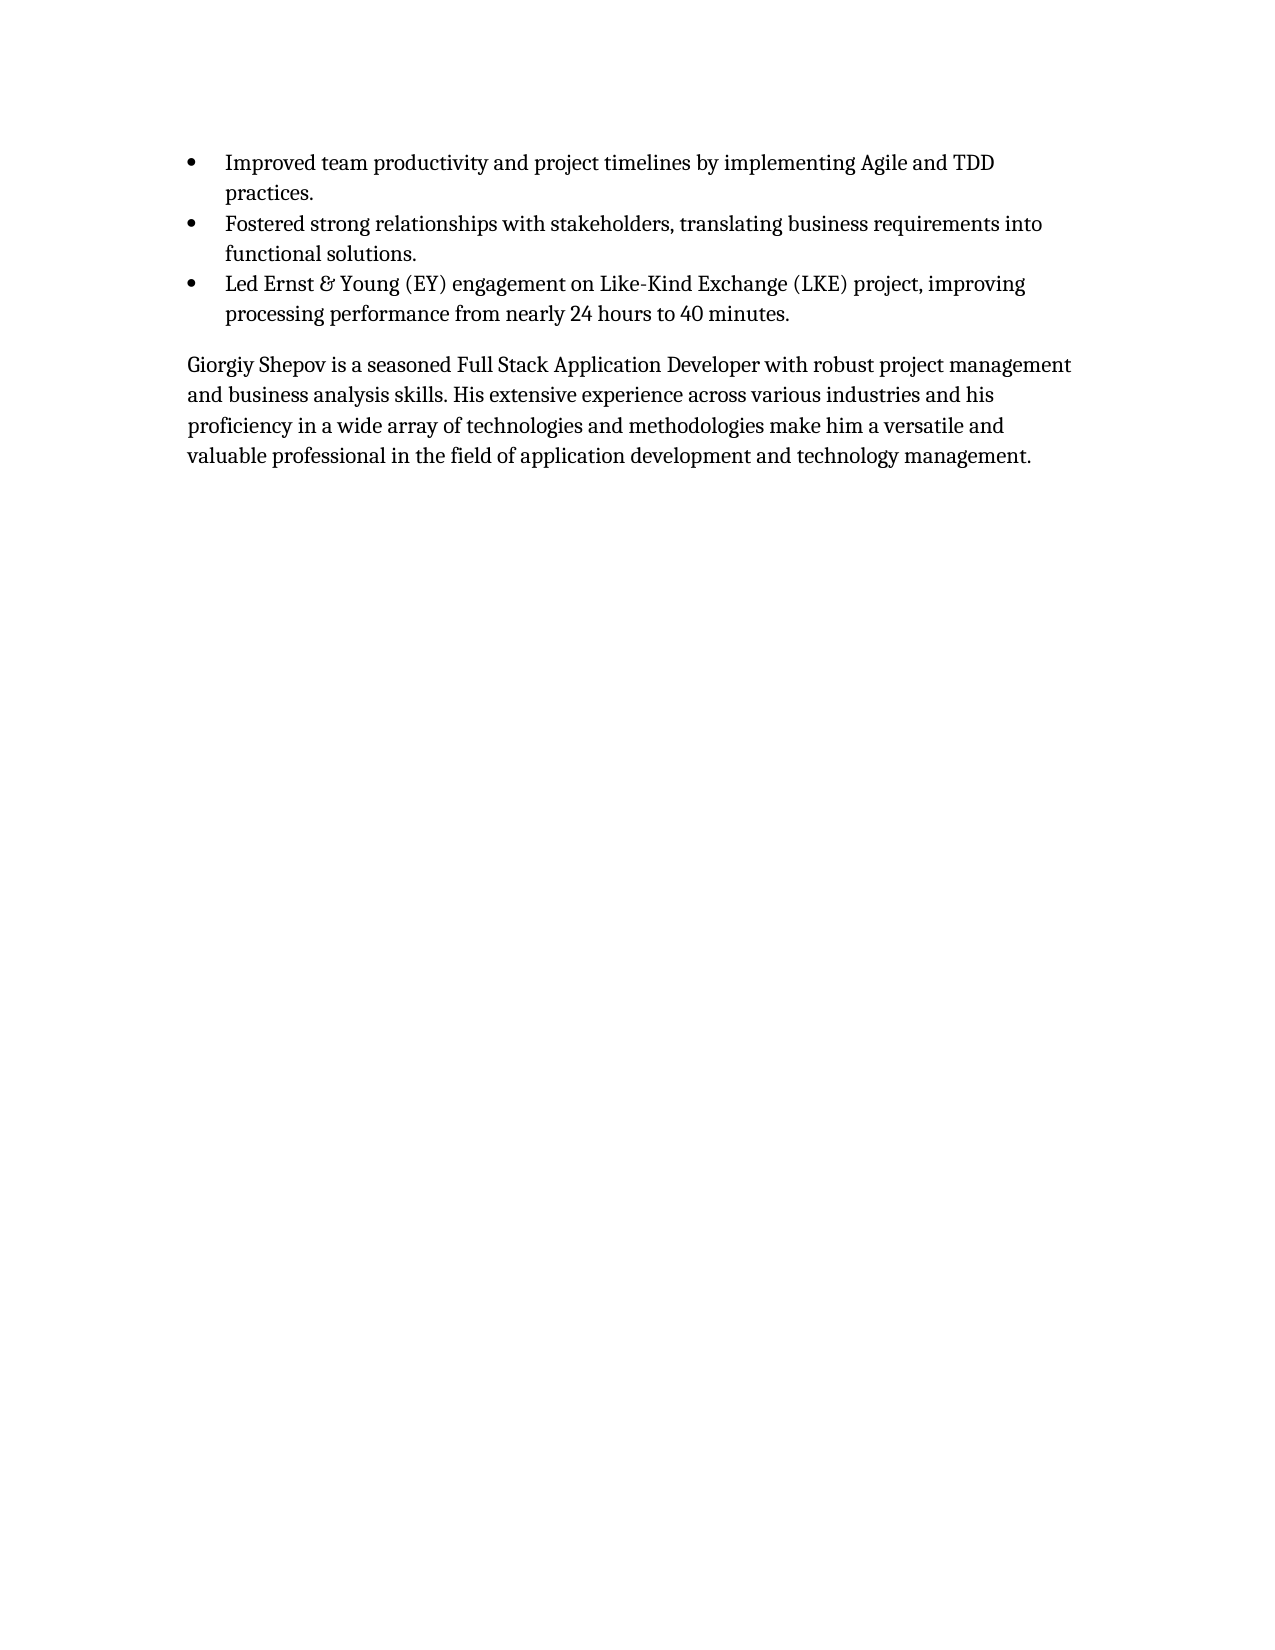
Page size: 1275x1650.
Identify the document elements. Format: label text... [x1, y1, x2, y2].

list Improved team productivity and project timelines by implementing Agile and TDD practices. [187, 150, 1087, 207]
text Giorgiy Shepov is a seasoned Full Stack Application Developer with robust project management and business analysis skills. His extensive experience across various industries and his proficiency in a wide array of technologies and methodologies make him a versatile and valuable professional in the field of application development and technology management. [187, 352, 1087, 469]
list Fostered strong relationships with stakeholders, translating business requirements into functional solutions. [187, 210, 1087, 267]
list Led Ernst & Young (EY) engagement on Like-Kind Exchange (LKE) project, improving processing performance from nearly 24 hours to 40 minutes. [187, 271, 1087, 327]
